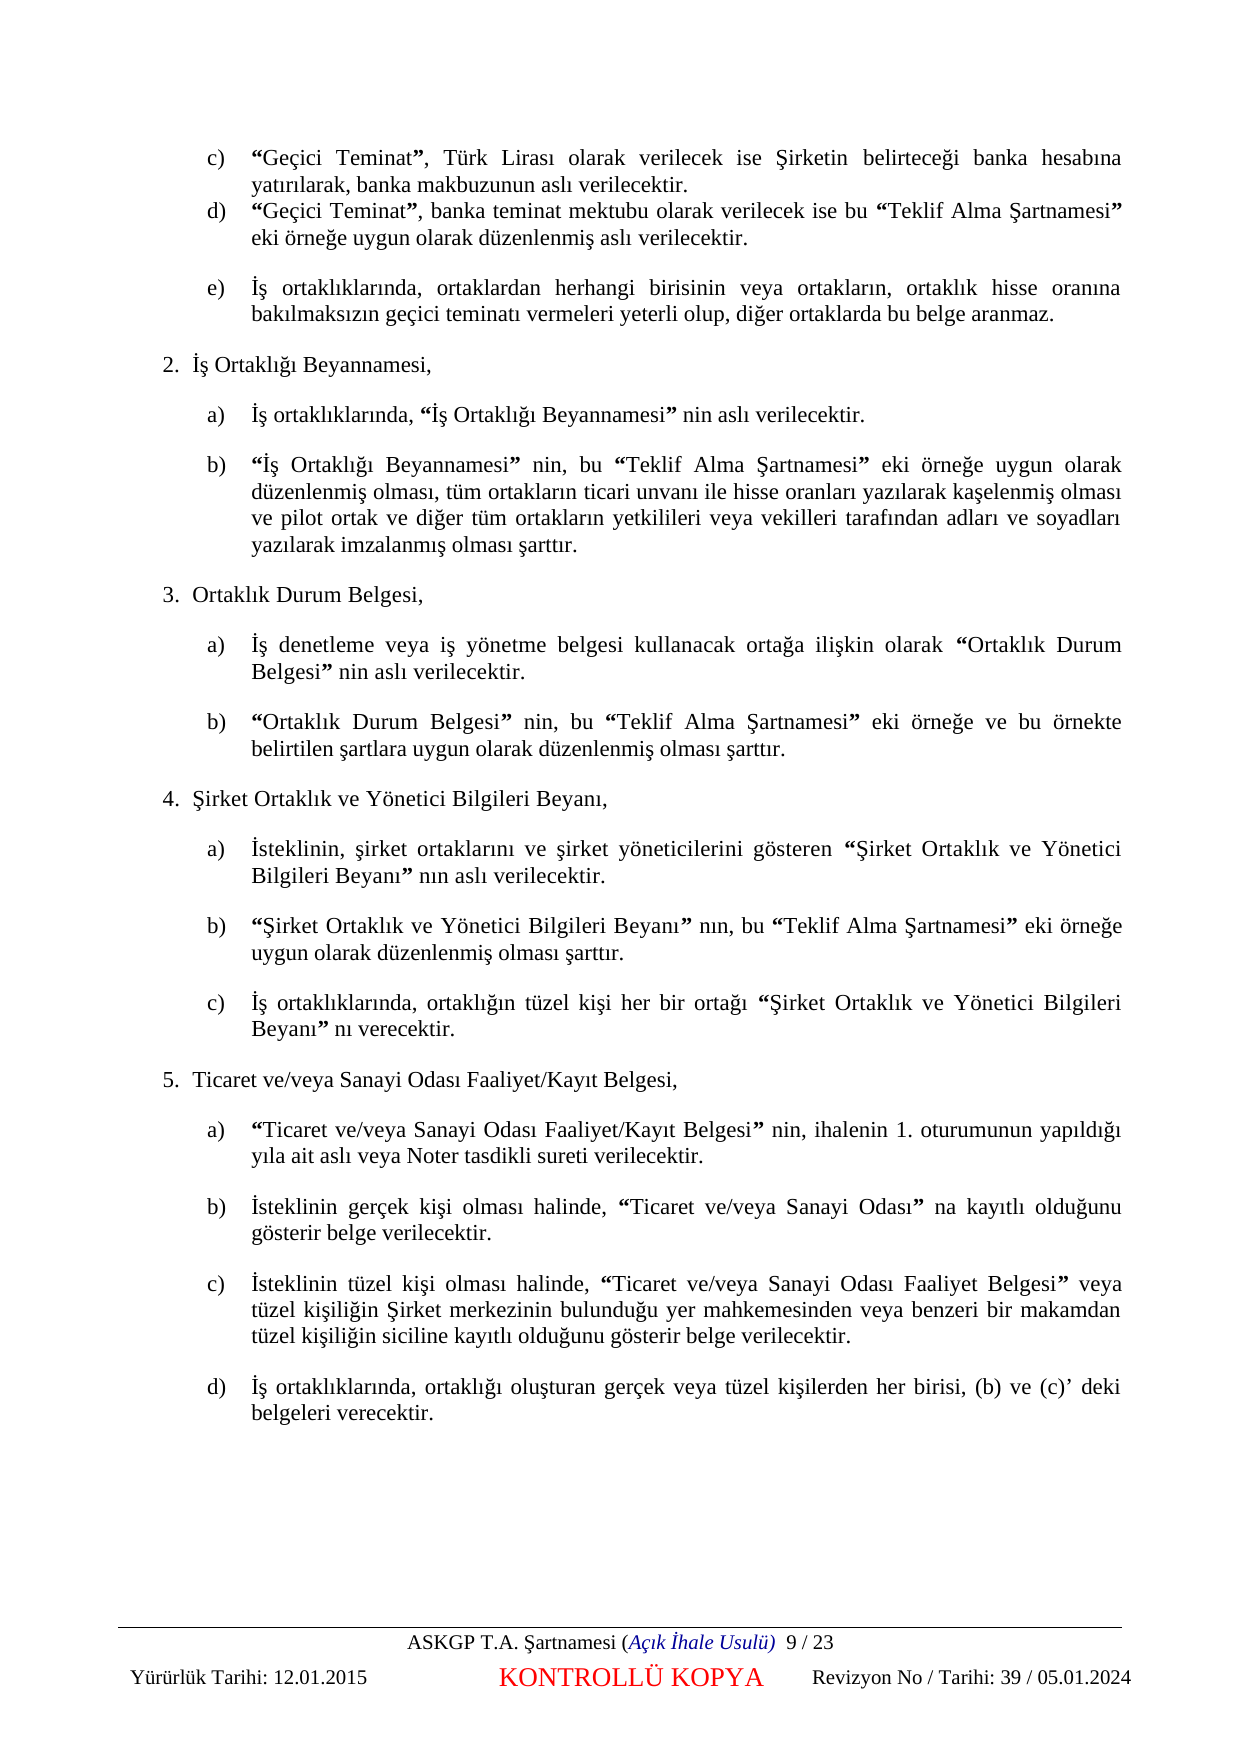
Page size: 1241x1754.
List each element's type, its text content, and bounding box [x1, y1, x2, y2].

list İsteklinin tüzel kişi olması halinde, “Ticaret ve/veya Sanayi Odası Faaliyet Belgesi” veya tüzel kişiliğin Şirket merkezinin bulunduğu yer mahkemesinden veya benzeri bir makamdan tüzel kişiliğin siciline kayıtlı olduğunu gösterir belge verilecektir. [207, 1270, 1122, 1349]
list “Geçici Teminat”, banka teminat mektubu olarak verilecek ise bu “Teklif Alma Şartnamesi” eki örneğe uygun olarak düzenlenmiş aslı verilecektir. [207, 197, 1122, 250]
list İsteklinin gerçek kişi olması halinde, “Ticaret ve/veya Sanayi Odası” na kayıtlı olduğunu gösterir belge verilecektir. [207, 1193, 1122, 1246]
list “İş Ortaklığı Beyannamesi” nin, bu “Teklif Alma Şartnamesi” eki örneğe uygun olarak düzenlenmiş olması, tüm ortakların ticari unvanı ile hisse oranları yazılarak kaşelenmiş olması ve pilot ortak ve diğer tüm ortakların yetkilileri veya vekilleri tarafından adları ve soyadları yazılarak imzalanmış olması şarttır. [207, 452, 1122, 557]
list İş ortaklıklarında, “İş Ortaklığı Beyannamesi” nin aslı verilecektir. [207, 401, 1122, 427]
list “Ticaret ve/veya Sanayi Odası Faaliyet/Kayıt Belgesi” nin, ihalenin 1. oturumunun yapıldığı yıla ait aslı veya Noter tasdikli sureti verilecektir. [207, 1116, 1122, 1169]
list “Geçici Teminat”, Türk Lirası olarak verilecek ise Şirketin belirteceği banka hesabına yatırılarak, banka makbuzunun aslı verilecektir. [207, 144, 1122, 197]
list “Şirket Ortaklık ve Yönetici Bilgileri Beyanı” nın, bu “Teklif Alma Şartnamesi” eki örneğe uygun olarak düzenlenmiş olması şarttır. [207, 912, 1122, 965]
list İş denetleme veya iş yönetme belgesi kullanacak ortağa ilişkin olarak “Ortaklık Durum Belgesi” nin aslı verilecektir. [207, 631, 1122, 684]
list Ortaklık Durum Belgesi, [162, 581, 1122, 607]
list İsteklinin, şirket ortaklarını ve şirket yöneticilerini gösteren “Şirket Ortaklık ve Yönetici Bilgileri Beyanı” nın aslı verilecektir. [207, 835, 1122, 888]
list Ticaret ve/veya Sanayi Odası Faaliyet/Kayıt Belgesi, [162, 1066, 1122, 1092]
list Şirket Ortaklık ve Yönetici Bilgileri Beyanı, [162, 785, 1122, 811]
list “Ortaklık Durum Belgesi” nin, bu “Teklif Alma Şartnamesi” eki örneğe ve bu örnekte belirtilen şartlara uygun olarak düzenlenmiş olması şarttır. [207, 708, 1122, 761]
list İş ortaklıklarında, ortaklığın tüzel kişi her bir ortağı “Şirket Ortaklık ve Yönetici Bilgileri Beyanı” nı verecektir. [207, 989, 1122, 1042]
list İş ortaklıklarında, ortaklardan herhangi birisinin veya ortakların, ortaklık hisse oranına bakılmaksızın geçici teminatı vermeleri yeterli olup, diğer ortaklarda bu belge aranmaz. [207, 274, 1122, 327]
list İş ortaklıklarında, ortaklığı oluşturan gerçek veya tüzel kişilerden her birisi, (b) ve (c)’ deki belgeleri verecektir. [207, 1373, 1122, 1426]
list İş Ortaklığı Beyannamesi, [162, 351, 1122, 377]
